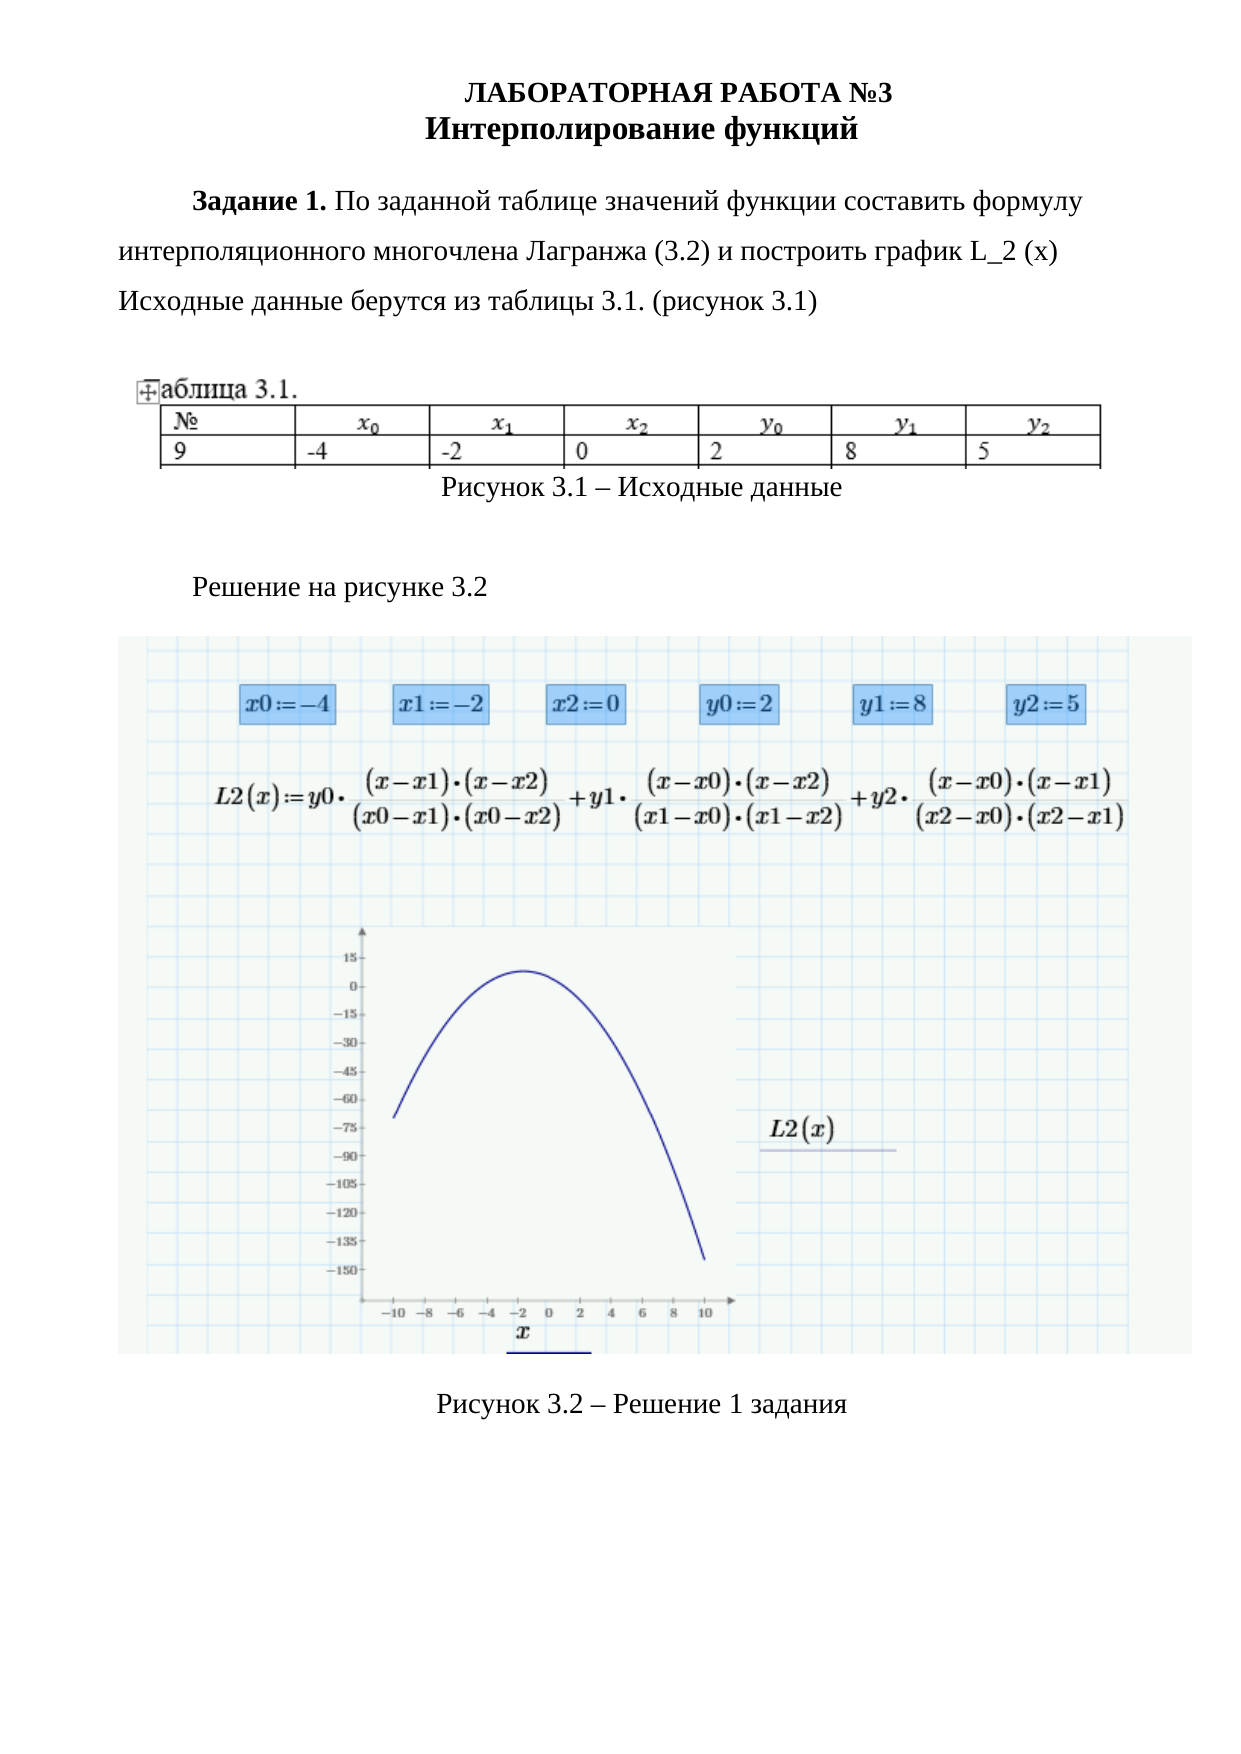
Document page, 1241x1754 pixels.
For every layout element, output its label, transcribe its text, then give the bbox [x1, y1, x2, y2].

text Рисунок 3.1 – Исходные данные [118, 469, 1165, 502]
subtitle Интерполирование функций [118, 108, 1165, 147]
picture [118, 636, 1193, 1354]
text Задание 1. По заданной таблице значений функции составить формулу интерполяционного многочлена Лагранжа (3.2) и построить график L_2 (x) Исходные данные берутся из таблицы 3.1. (рисунок 3.1) [118, 183, 1165, 317]
text ЛАБОРАТОРНАЯ РАБОТА №3 [118, 75, 1165, 108]
text Рисунок 3.2 – Решение 1 задания [118, 1387, 1165, 1420]
text Решение на рисунке 3.2 [118, 569, 1165, 603]
picture [118, 367, 1128, 469]
